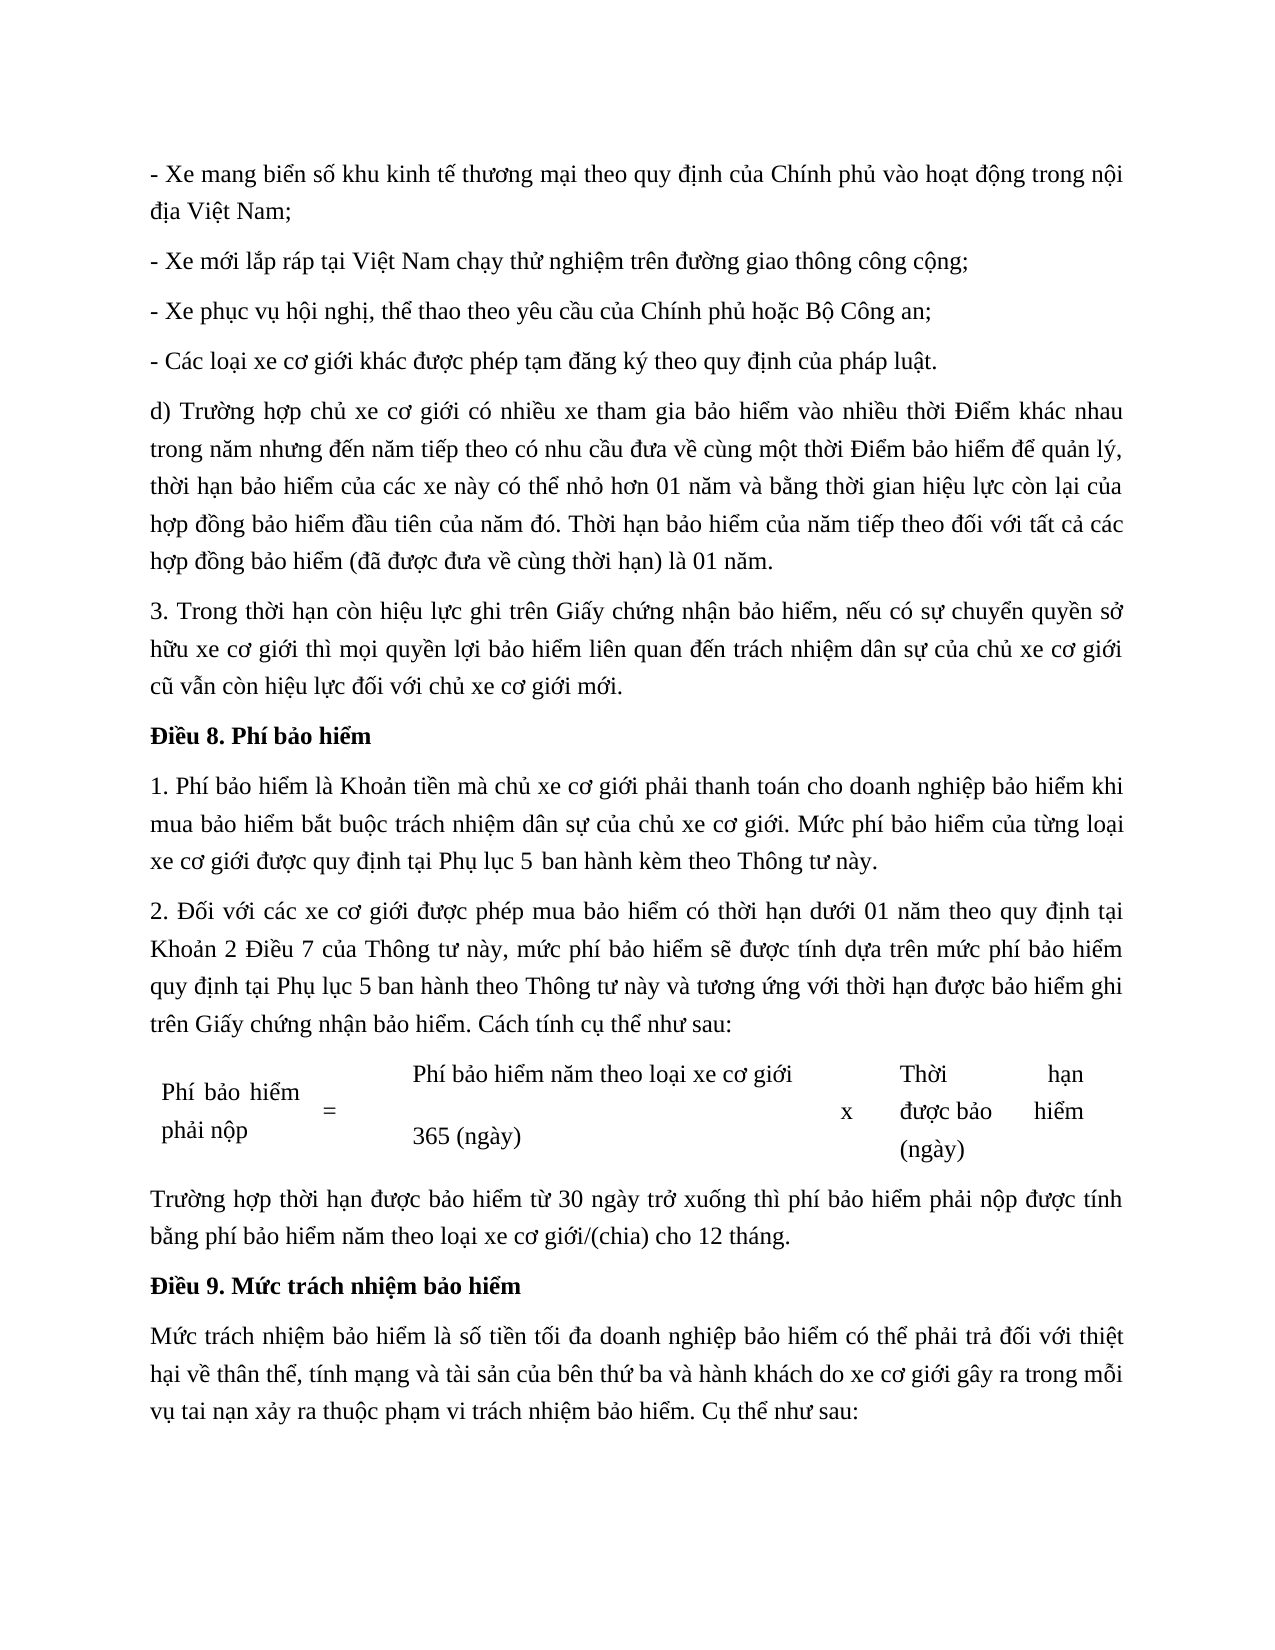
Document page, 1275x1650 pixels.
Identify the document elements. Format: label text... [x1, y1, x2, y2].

table_cell 365 (ngày) [401, 1100, 829, 1175]
text 3. Trong thời hạn còn hiệu lực ghi trên Giấy chứng nhận bảo hiểm, nếu có sự chuyển quyền sở hữu xe cơ giới thì mọi quyền lợi bảo hiểm liên quan đến trách nhiệm dân sự của chủ xe cơ giới cũ vẫn còn hiệu lực đối với chủ xe cơ giới mới. [150, 587, 1125, 700]
text Trường hợp thời hạn được bảo hiểm từ 30 ngày trở xuống thì phí bảo hiểm phải nộp được tính bằng phí bảo hiểm năm theo loại xe cơ giới/(chia) cho 12 tháng. [150, 1175, 1125, 1250]
text 1. Phí bảo hiểm là Khoản tiền mà chủ xe cơ giới phải thanh toán cho doanh nghiệp bảo hiểm khi mua bảo hiểm bắt buộc trách nhiệm dân sự của chủ xe cơ giới. Mức phí bảo hiểm của từng loại xe cơ giới được quy định tại Phụ lục 5 ban hành kèm theo Thông tư này. [150, 762, 1125, 875]
text - Xe phục vụ hội nghị, thể thao theo yêu cầu của Chính phủ hoặc Bộ Công an; [150, 287, 1125, 325]
table_header Phí bảo hiểm phải nộp [150, 1050, 311, 1175]
text d) Trường hợp chủ xe cơ giới có nhiều xe tham gia bảo hiểm vào nhiều thời Điểm khác nhau trong năm nhưng đến năm tiếp theo có nhu cầu đưa về cùng một thời Điểm bảo hiểm để quản lý, thời hạn bảo hiểm của các xe này có thể nhỏ hơn 01 năm và bằng thời gian hiệu lực còn lại của hợp đồng bảo hiểm đầu tiên của năm đó. Thời hạn bảo hiểm của năm tiếp theo đối với tất cả các hợp đồng bảo hiểm (đã được đưa về cùng thời hạn) là 01 năm. [150, 387, 1125, 575]
text - Các loại xe cơ giới khác được phép tạm đăng ký theo quy định của pháp luật. [150, 337, 1125, 375]
text Mức trách nhiệm bảo hiểm là số tiền tối đa doanh nghiệp bảo hiểm có thể phải trả đối với thiệt hại về thân thể, tính mạng và tài sản của bên thứ ba và hành khách do xe cơ giới gây ra trong mỗi vụ tai nạn xảy ra thuộc phạm vi trách nhiệm bảo hiểm. Cụ thể như sau: [150, 1312, 1125, 1425]
text - Xe mang biển số khu kinh tế thương mại theo quy định của Chính phủ vào hoạt động trong nội địa Việt Nam; [150, 150, 1125, 225]
table_header Phí bảo hiểm năm theo loại xe cơ giới [401, 1050, 829, 1100]
text Điều 9. Mức trách nhiệm bảo hiểm [150, 1262, 1125, 1300]
table_header x [829, 1050, 888, 1175]
text - Xe mới lắp ráp tại Việt Nam chạy thử nghiệm trên đường giao thông công cộng; [150, 237, 1125, 275]
table_header Thời hạn được bảo hiểm (ngày) [888, 1050, 1095, 1175]
text 2. Đối với các xe cơ giới được phép mua bảo hiểm có thời hạn dưới 01 năm theo quy định tại Khoản 2 Điều 7 của Thông tư này, mức phí bảo hiểm sẽ được tính dựa trên mức phí bảo hiểm quy định tại Phụ lục 5 ban hành theo Thông tư này và tương ứng với thời hạn được bảo hiểm ghi trên Giấy chứng nhận bảo hiểm. Cách tính cụ thể như sau: [150, 887, 1125, 1037]
table_header = [311, 1050, 401, 1175]
text Điều 8. Phí bảo hiểm [150, 712, 1125, 750]
